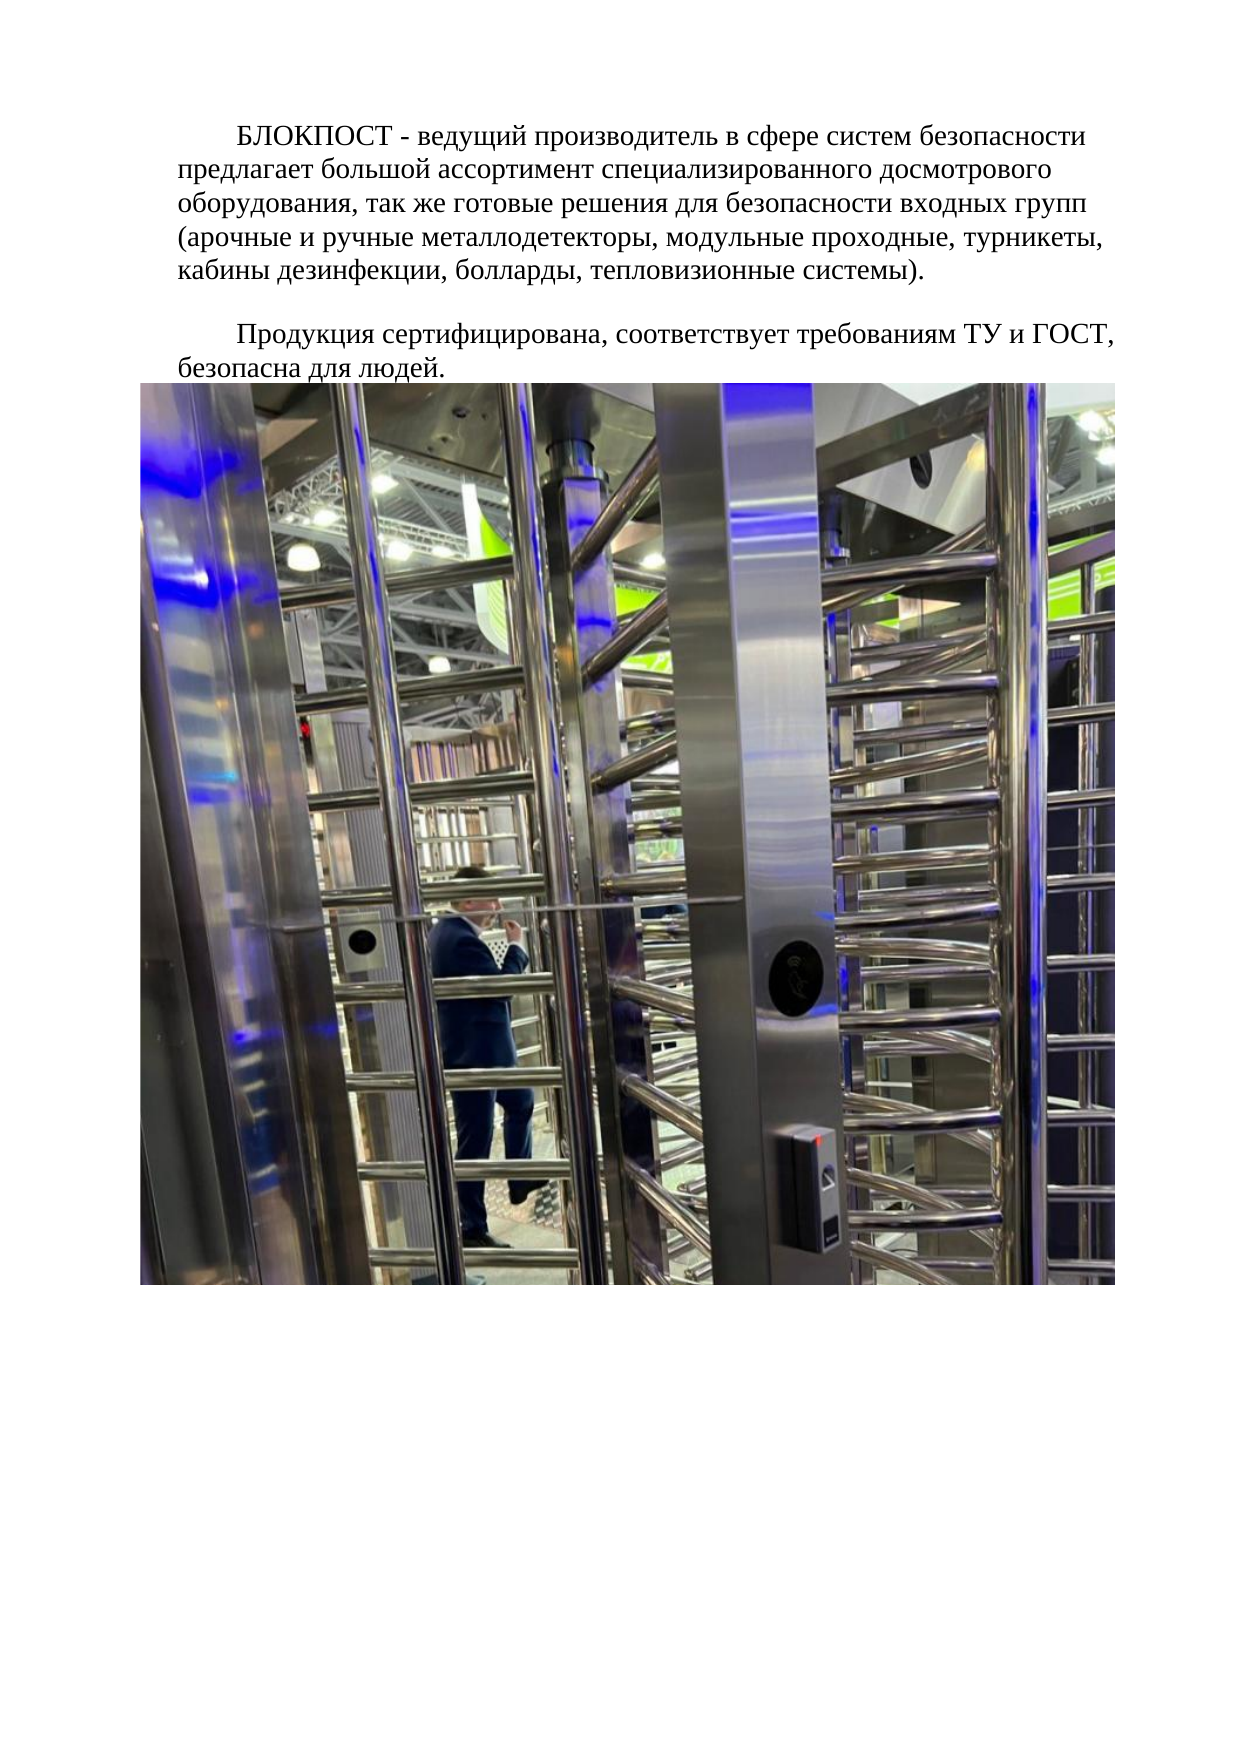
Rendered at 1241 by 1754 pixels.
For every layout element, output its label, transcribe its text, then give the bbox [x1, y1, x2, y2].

text Продукция сертифицирована, соответствует требованиям ТУ и ГОСТ, безопасна для людей. [177, 316, 1152, 383]
text БЛОКПОСТ - ведущий производитель в сфере систем безопасности предлагает большой ассортимент специализированного досмотрового оборудования, так же готовые решения для безопасности входных групп (арочные и ручные металлодетекторы, модульные проходные, турникеты, кабины дезинфекции, болларды, тепловизионные системы). [177, 118, 1152, 316]
picture [140, 383, 1115, 1285]
